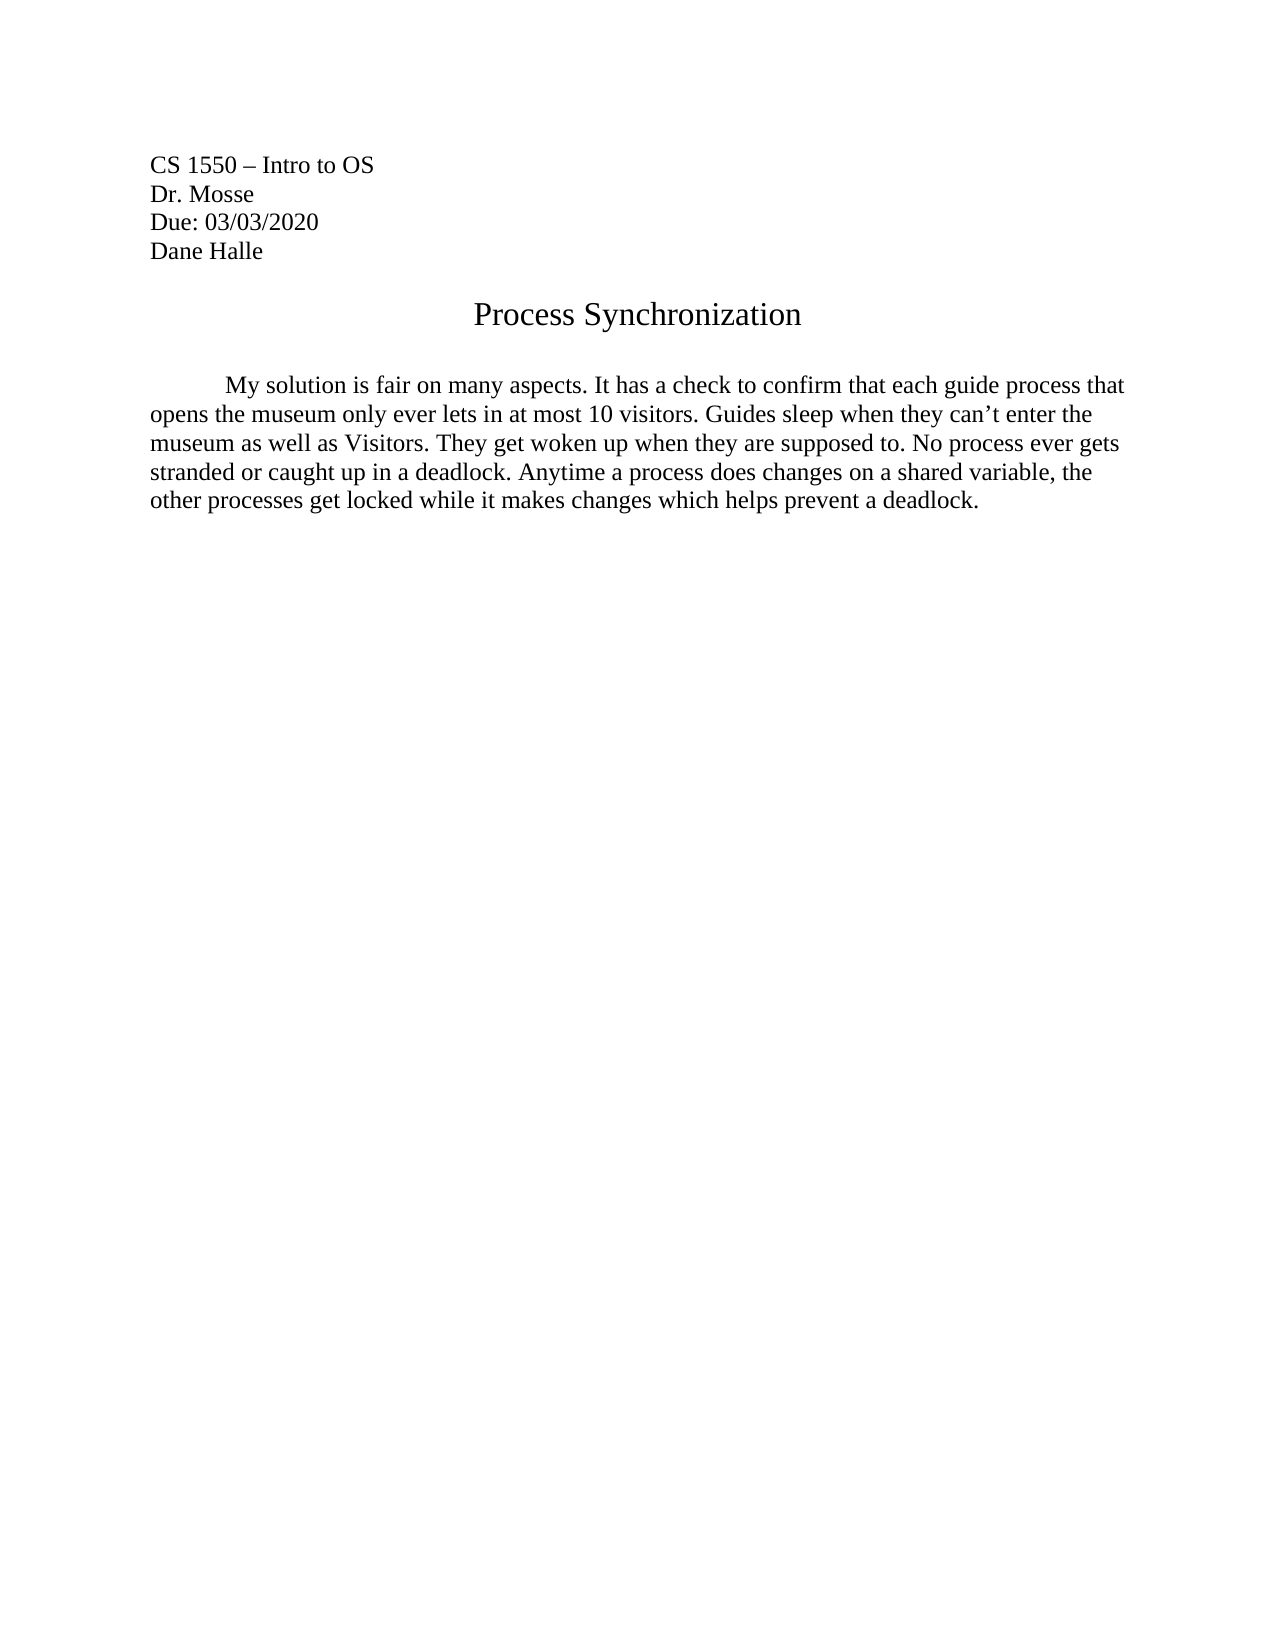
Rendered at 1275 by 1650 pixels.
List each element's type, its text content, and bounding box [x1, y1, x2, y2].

text Process Synchronization [150, 294, 1125, 332]
text Dr. Mosse [150, 179, 1125, 207]
text CS 1550 – Intro to OS [150, 150, 1125, 179]
text Dane Halle [150, 236, 1125, 265]
text My solution is fair on many aspects. It has a check to confirm that each guide process that opens the museum only ever lets in at most 10 visitors. Guides sleep when they can’t enter the museum as well as Visitors. They get woken up when they are supposed to. No process ever gets stranded or caught up in a deadlock. Anytime a process does changes on a shared variable, the other processes get locked while it makes changes which helps prevent a deadlock. [150, 370, 1125, 514]
text Due: 03/03/2020 [150, 207, 1125, 236]
